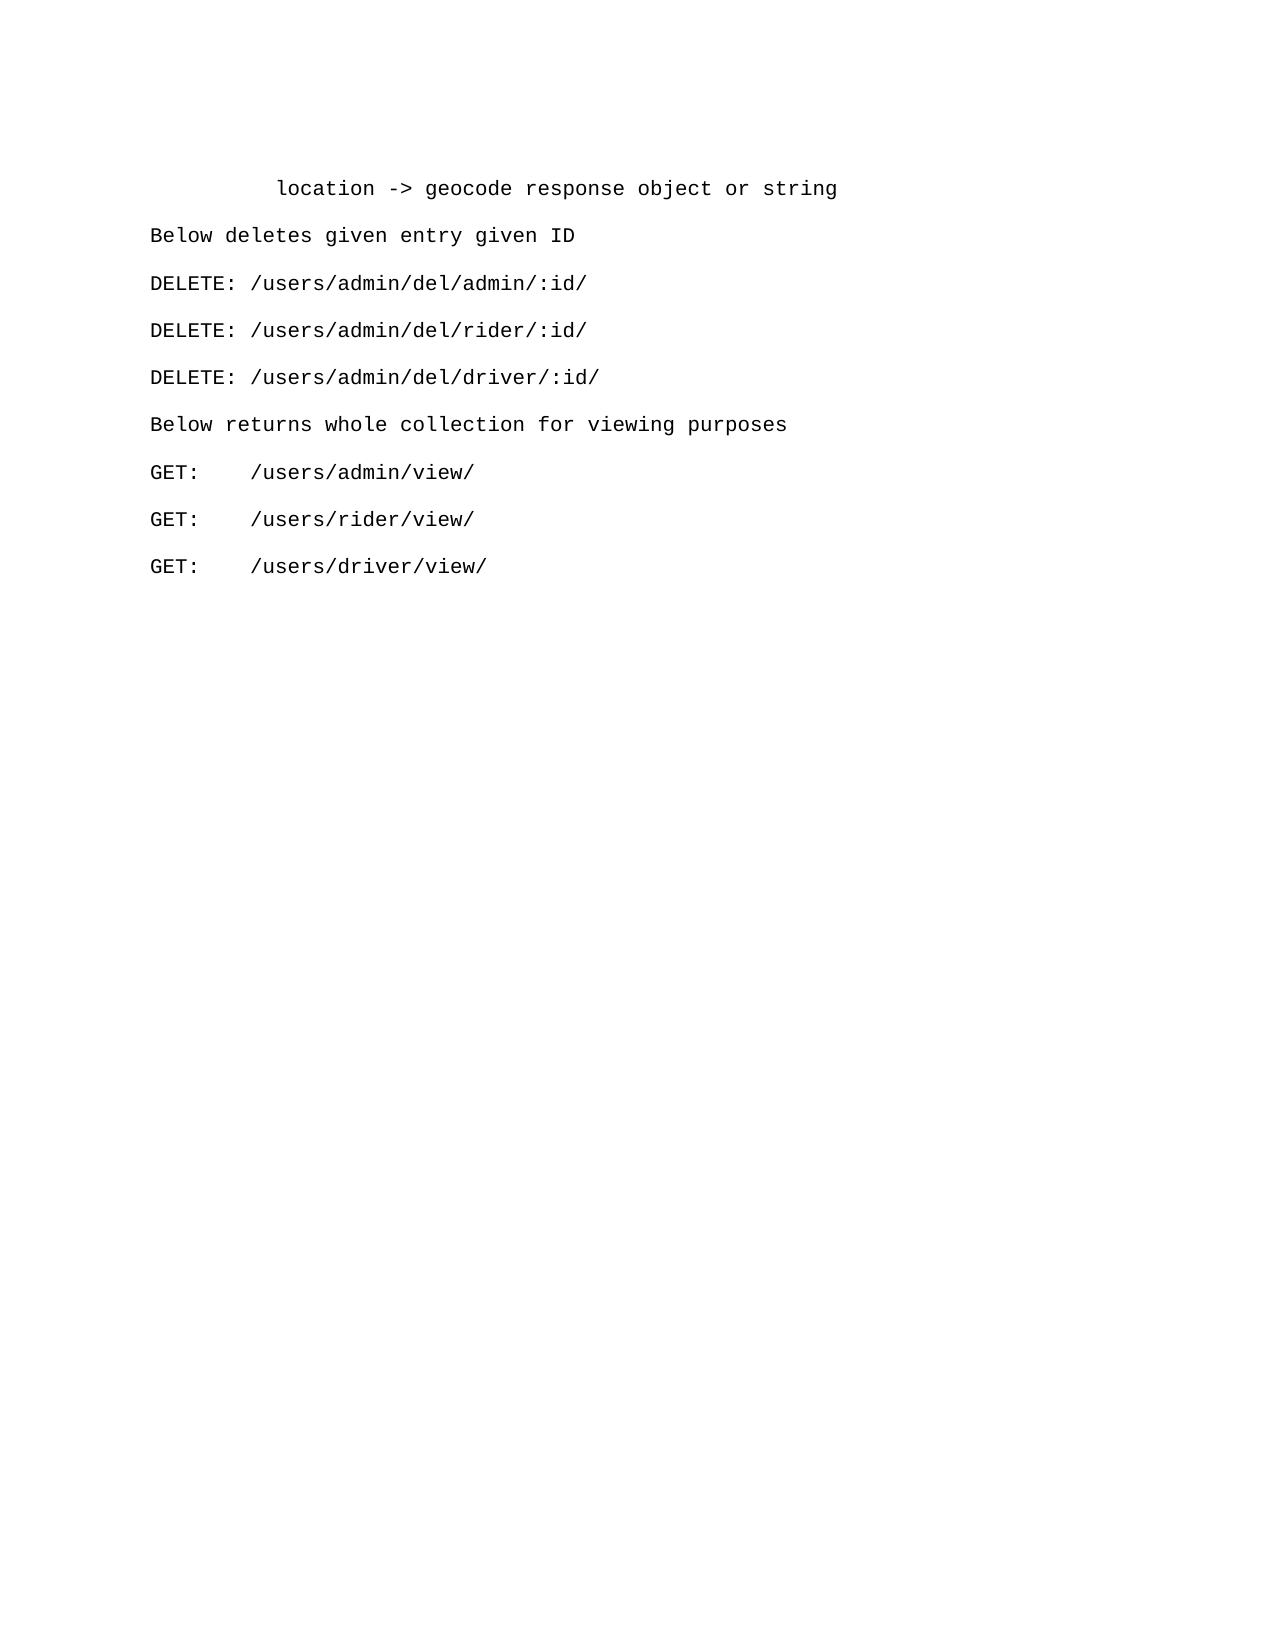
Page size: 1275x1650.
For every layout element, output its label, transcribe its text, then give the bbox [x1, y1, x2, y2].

text GET: /users/rider/view/ [150, 509, 1125, 533]
text DELETE: /users/admin/del/driver/:id/ [150, 367, 1125, 391]
text Below deletes given entry given ID [150, 225, 1125, 249]
text DELETE: /users/admin/del/rider/:id/ [150, 320, 1125, 343]
text DELETE: /users/admin/del/admin/:id/ [150, 273, 1125, 296]
text GET: /users/admin/view/ [150, 462, 1125, 485]
text Below returns whole collection for viewing purposes [150, 414, 1125, 438]
text location -> geocode response object or string [150, 178, 1125, 202]
text GET: /users/driver/view/ [150, 556, 1125, 580]
